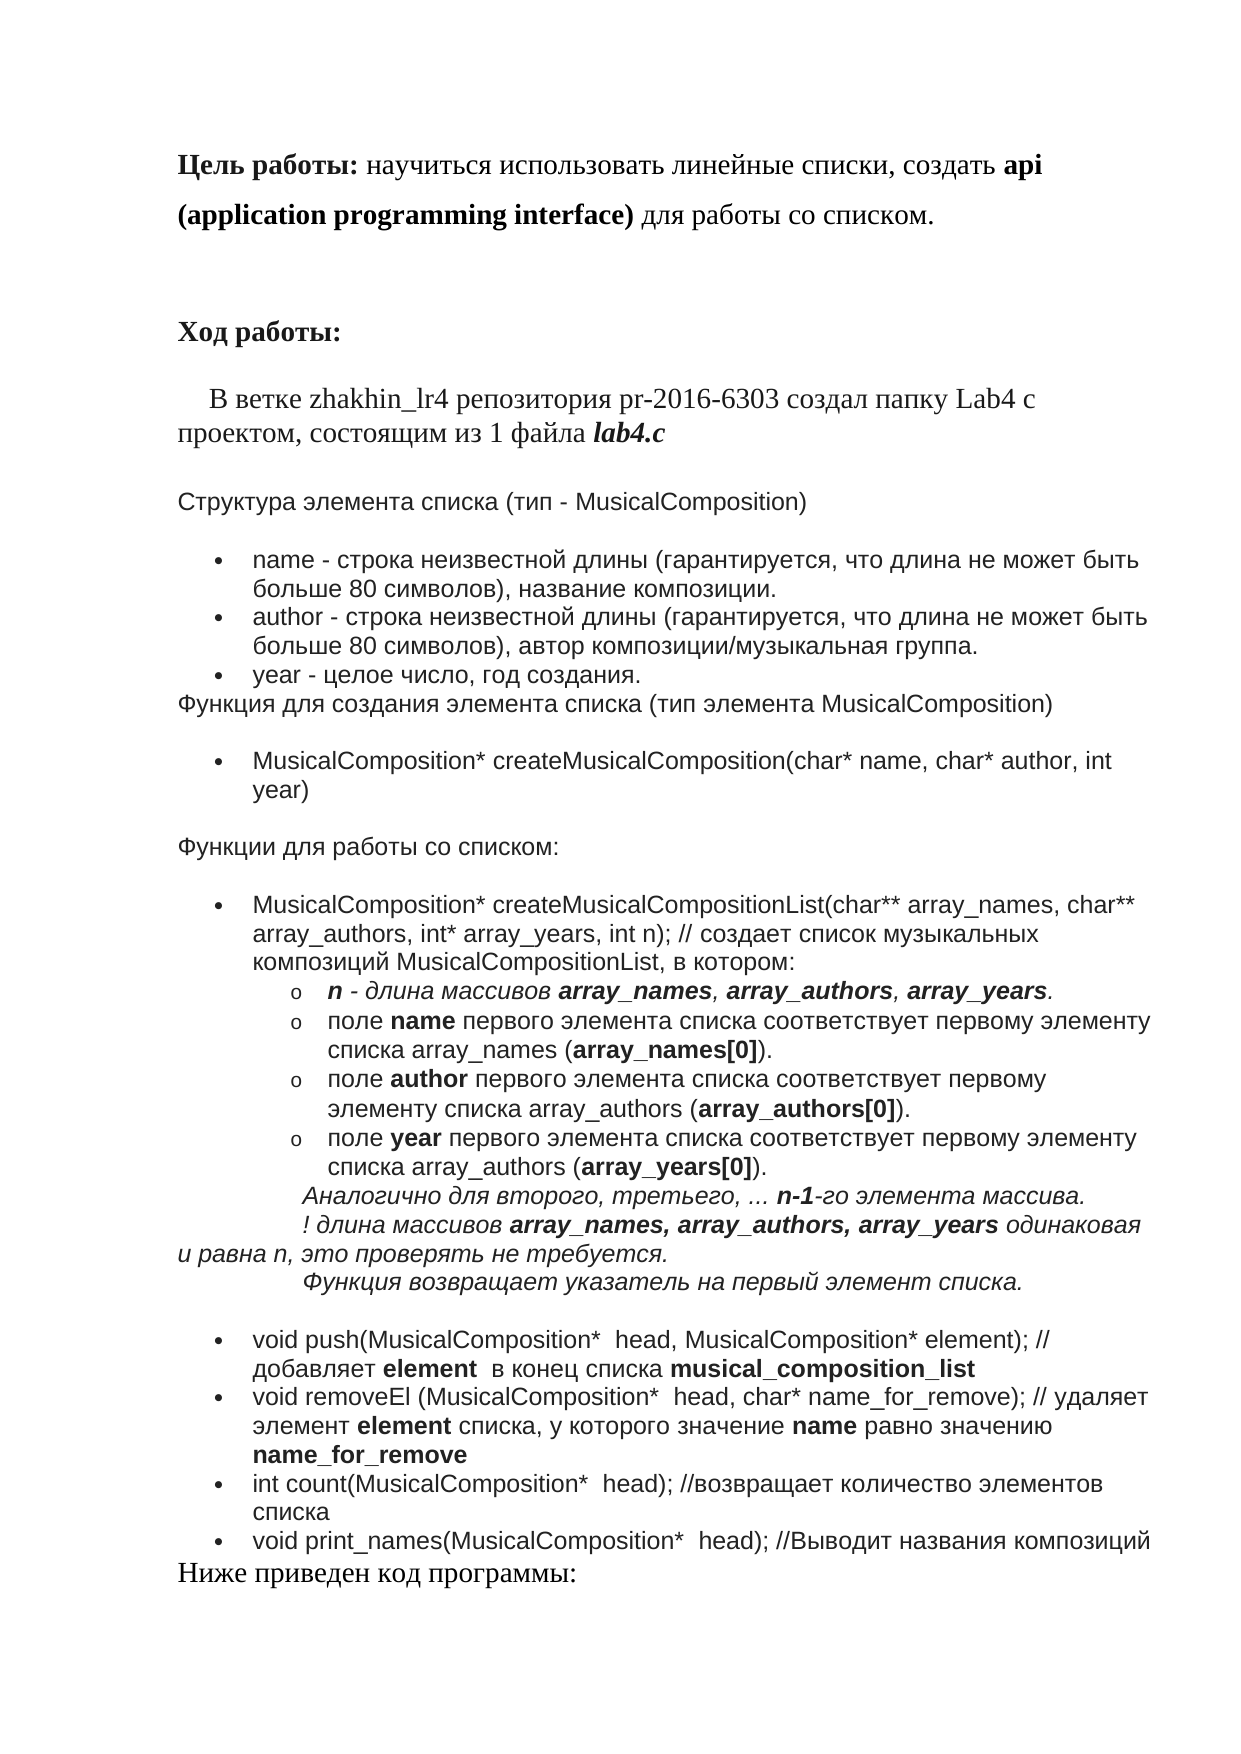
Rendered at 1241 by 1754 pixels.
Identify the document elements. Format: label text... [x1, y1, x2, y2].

text В ветке zhakhin_lr4 репозитория pr-2016-6303 создал папку Lab4 с проектом, состоящим из 1 файла lab4.c [177, 382, 1152, 449]
list year - целое число, год создания. [215, 660, 1152, 688]
list int count(MusicalComposition* head); //возвращает количество элементов списка [215, 1468, 1152, 1526]
text Ход работы: [177, 314, 1152, 348]
list MusicalComposition* createMusicalCompositionList(char** array_names, char** array_authors, int* array_years, int n); // создает список музыкальных композиций MusicalCompositionList, в котором: [215, 890, 1152, 976]
list author - строка неизвестной длины (гарантируется, что длина не может быть больше 80 символов), автор композиции/музыкальная группа. [215, 602, 1152, 660]
list void removeEl (MusicalComposition* head, char* name_for_remove); // удаляет элемент element списка, у которого значение name равно значению name_for_remove [215, 1382, 1152, 1468]
text Цель работы: научиться использовать линейные списки, создать api (application programming interface) для работы со списком. [177, 147, 1152, 231]
list void print_names(MusicalComposition* head); //Выводит названия композиций [215, 1526, 1152, 1555]
list поле author первого элемента списка соответствует первому элементу списка array_authors (array_authors[0]). [290, 1064, 1152, 1123]
text Функции для работы со списком: [177, 832, 1152, 861]
list MusicalComposition* createMusicalComposition(char* name, char* author, int year) [215, 746, 1152, 803]
list поле year первого элемента списка соответствует первому элементу списка array_authors (array_years[0]). [290, 1123, 1152, 1181]
text Функция для создания элемента списка (тип элемента MusicalComposition) [177, 688, 1152, 717]
text Ниже приведен код программы: [177, 1555, 1152, 1588]
list void push(MusicalComposition* head, MusicalComposition* element); // добавляет element в конец списка musical_composition_list [215, 1325, 1152, 1382]
text Функция возвращает указатель на первый элемент списка. [177, 1267, 1152, 1296]
text ! длина массивов array_names, array_authors, array_years одинаковая и равна n, это проверять не требуется. [177, 1210, 1152, 1267]
text Структура элемента списка (тип - MusicalComposition) [177, 487, 1152, 516]
text Аналогично для второго, третьего, ... n-1-го элемента массива. [177, 1181, 1152, 1210]
list name - строка неизвестной длины (гарантируется, что длина не может быть больше 80 символов), название композиции. [215, 545, 1152, 602]
list поле name первого элемента списка соответствует первому элементу списка array_names (array_names[0]). [290, 1006, 1152, 1064]
list n - длина массивов array_names, array_authors, array_years. [290, 976, 1152, 1006]
